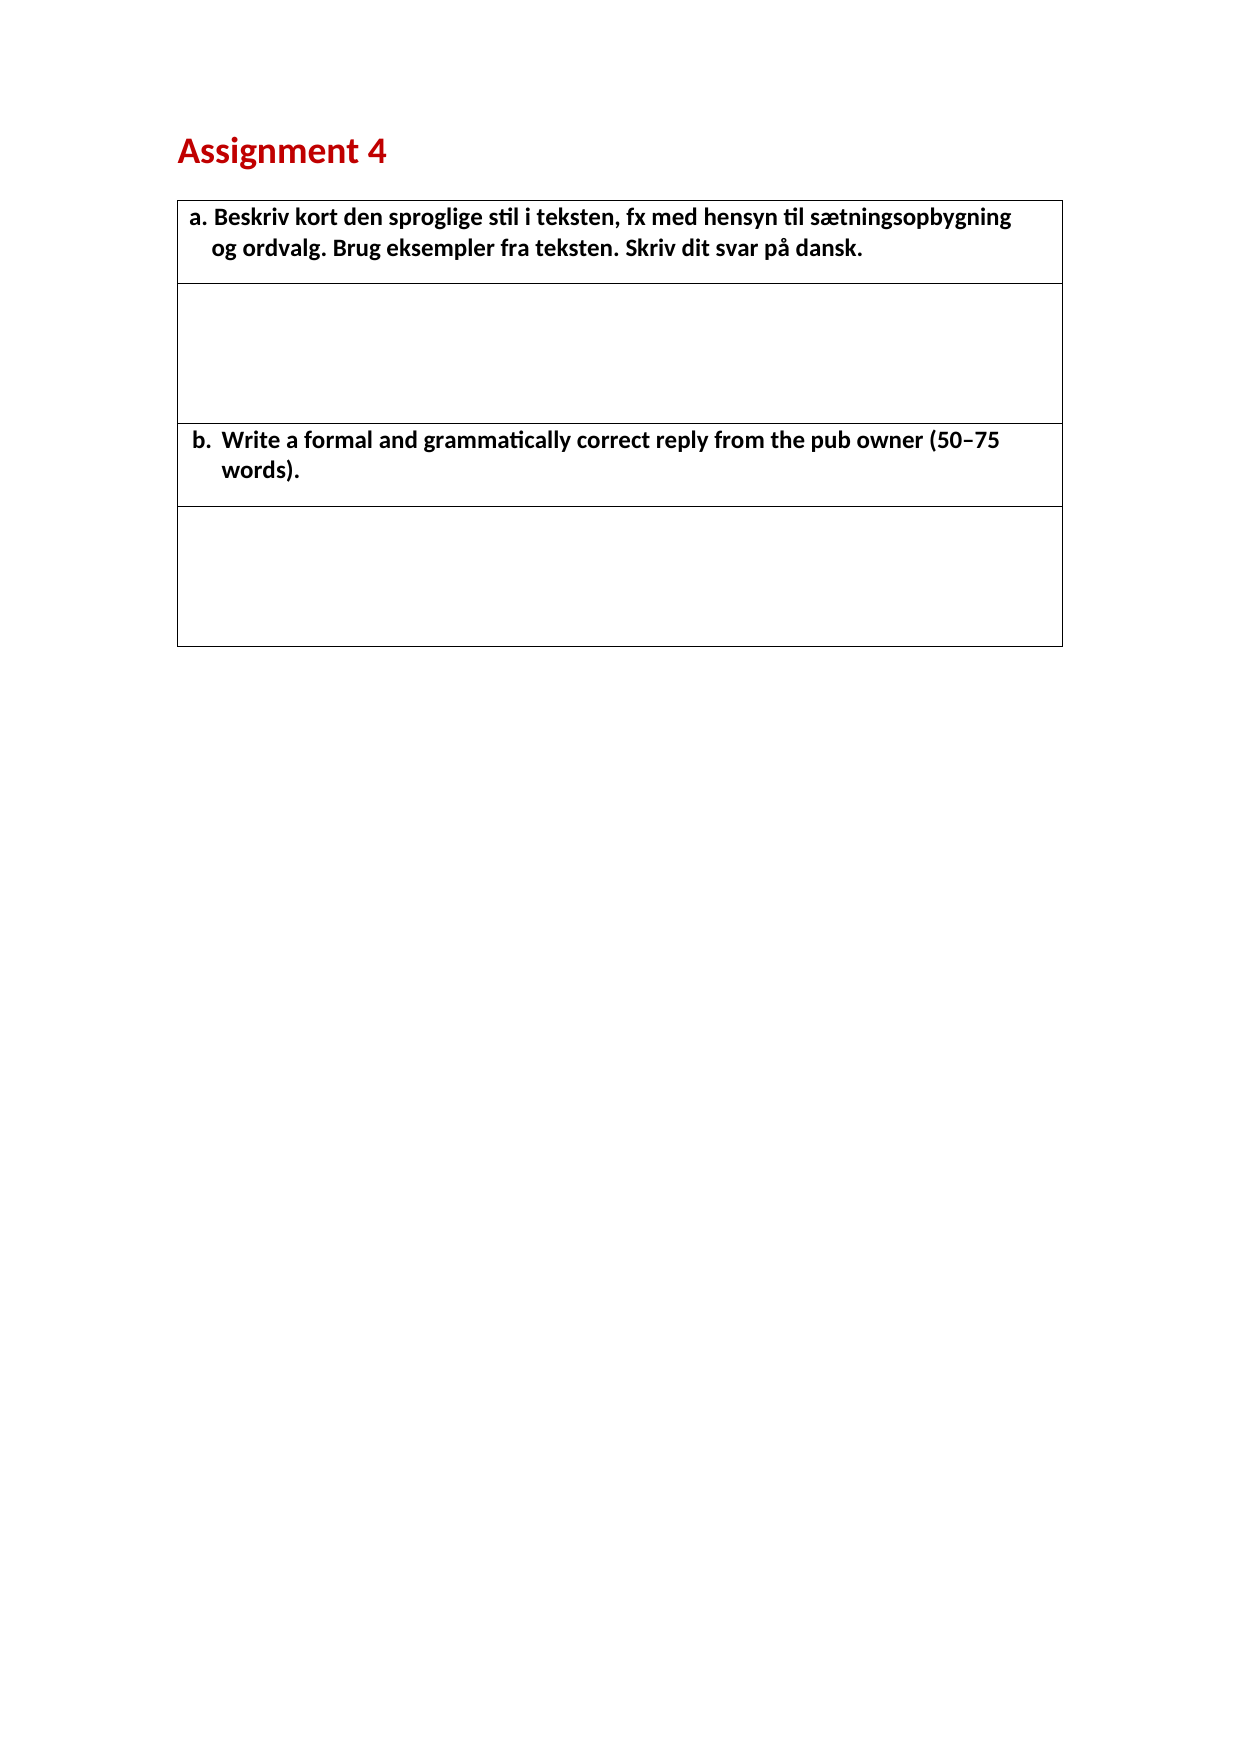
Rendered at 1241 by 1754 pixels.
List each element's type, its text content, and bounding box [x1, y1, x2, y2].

table_cell [178, 284, 1062, 423]
table_cell [178, 507, 1062, 646]
table_header a. Beskriv kort den sproglige stil i teksten, fx med hensyn til sætningsopbygning og ordvalg. Brug eksempler fra teksten. Skriv dit svar på dansk. [178, 201, 1062, 283]
table_cell Write a formal and grammatically correct reply from the pub owner (50–75 words). [178, 424, 1062, 506]
text Assignment 4 [177, 127, 1063, 172]
